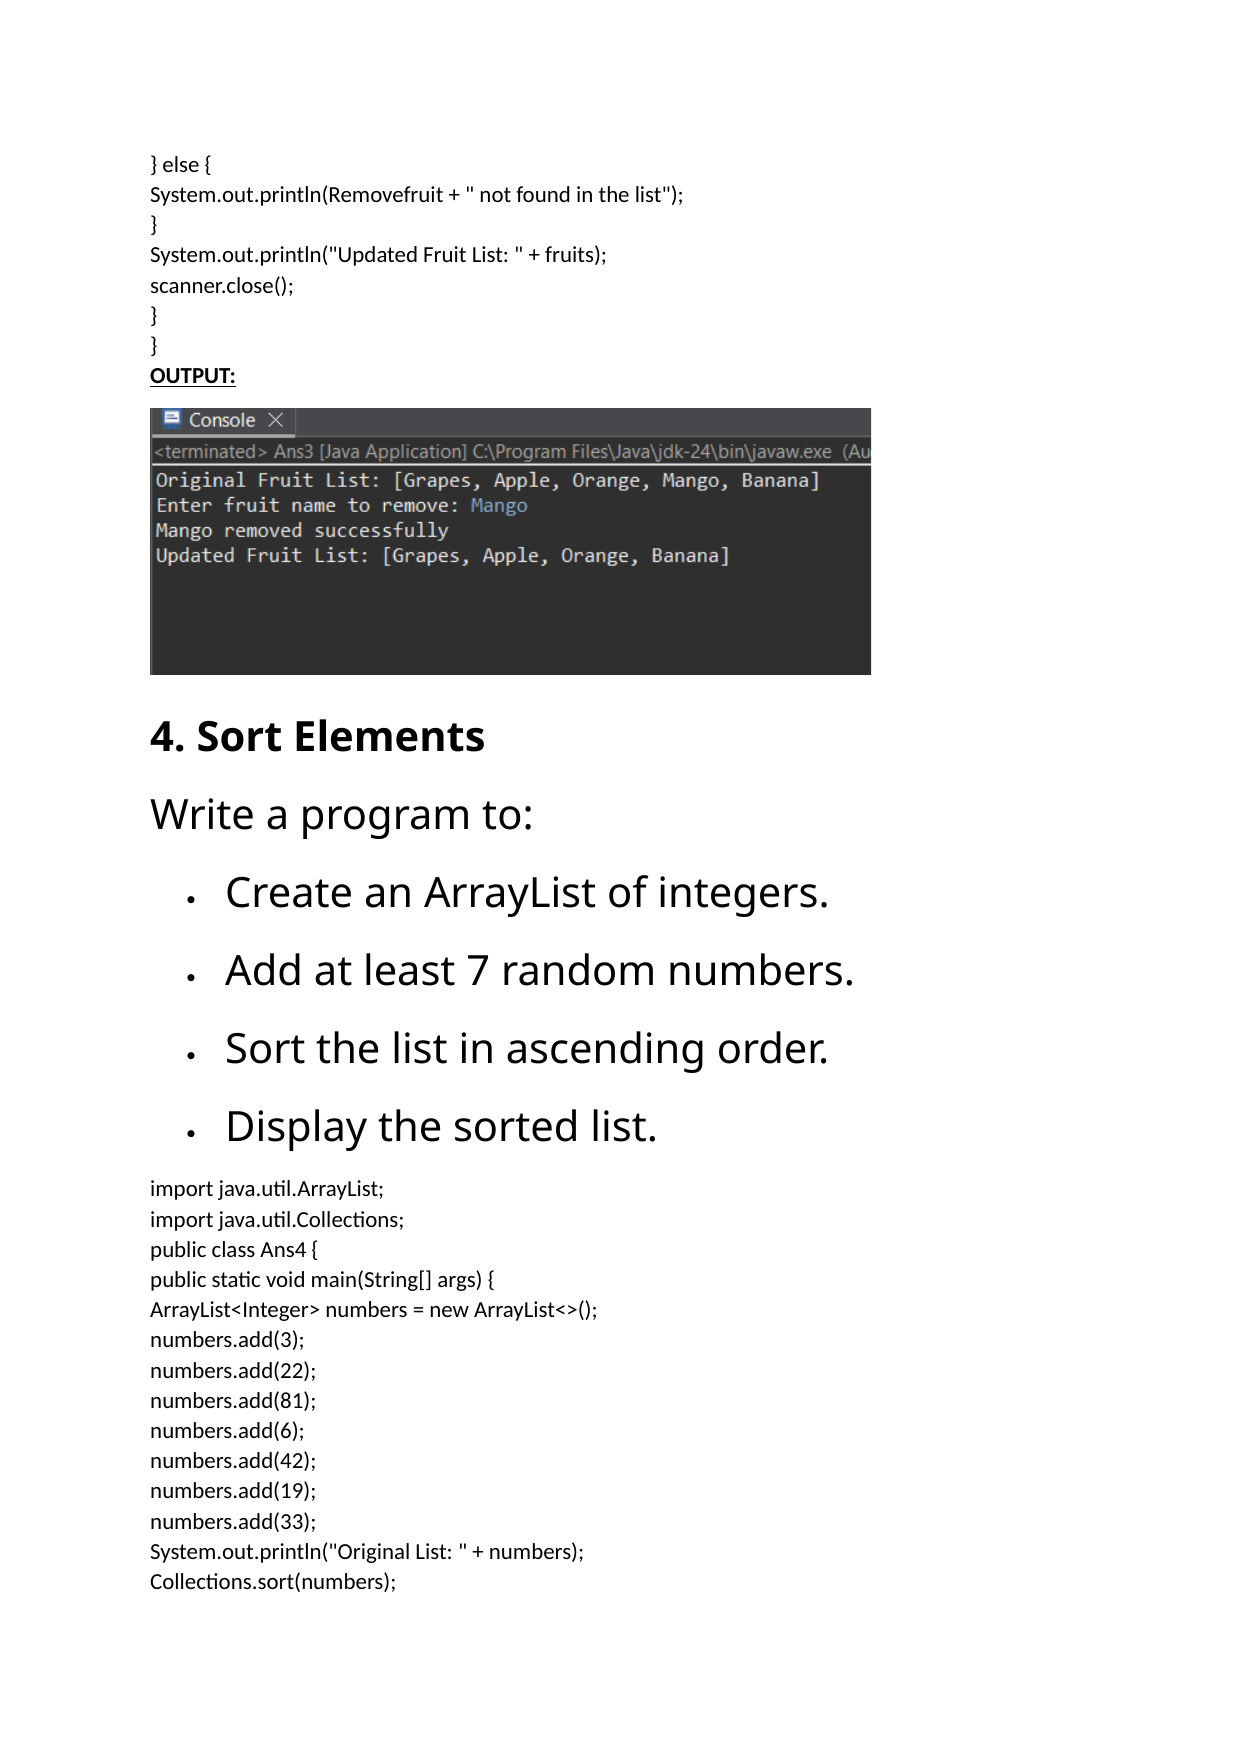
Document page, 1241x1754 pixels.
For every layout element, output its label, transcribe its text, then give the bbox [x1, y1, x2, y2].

list Create an ArrayList of integers. [187, 863, 1090, 919]
text public static void main(String[] args) { [150, 1265, 1090, 1293]
text scanner.close(); [150, 271, 1090, 299]
text OUTPUT: [150, 361, 1090, 389]
text import java.util.ArrayList; [150, 1174, 1090, 1202]
text numbers.add(3); [150, 1326, 1090, 1353]
list Sort the list in ascending order. [187, 1019, 1090, 1075]
text public class Ans4 { [150, 1235, 1090, 1263]
picture [150, 408, 872, 675]
text numbers.add(42); [150, 1446, 1090, 1474]
text } [150, 331, 1090, 359]
text Collections.sort(numbers); [150, 1567, 1090, 1595]
text } else { [150, 150, 1090, 178]
text } [150, 210, 1090, 238]
text numbers.add(19); [150, 1477, 1090, 1504]
text 4. Sort Elements [150, 707, 1090, 764]
list Display the sorted list. [187, 1097, 1090, 1153]
list Add at least 7 random numbers. [187, 941, 1090, 997]
text System.out.println("Original List: " + numbers); [150, 1537, 1090, 1565]
text numbers.add(33); [150, 1507, 1090, 1535]
text import java.util.Collections; [150, 1205, 1090, 1233]
text } [150, 301, 1090, 329]
text System.out.println(Removefruit + " not found in the list"); [150, 180, 1090, 208]
text System.out.println("Updated Fruit List: " + fruits); [150, 241, 1090, 269]
text numbers.add(6); [150, 1416, 1090, 1444]
text numbers.add(22); [150, 1356, 1090, 1384]
text Write a program to: [150, 785, 1090, 842]
text numbers.add(81); [150, 1386, 1090, 1414]
text ArrayList<Integer> numbers = new ArrayList<>(); [150, 1295, 1090, 1323]
